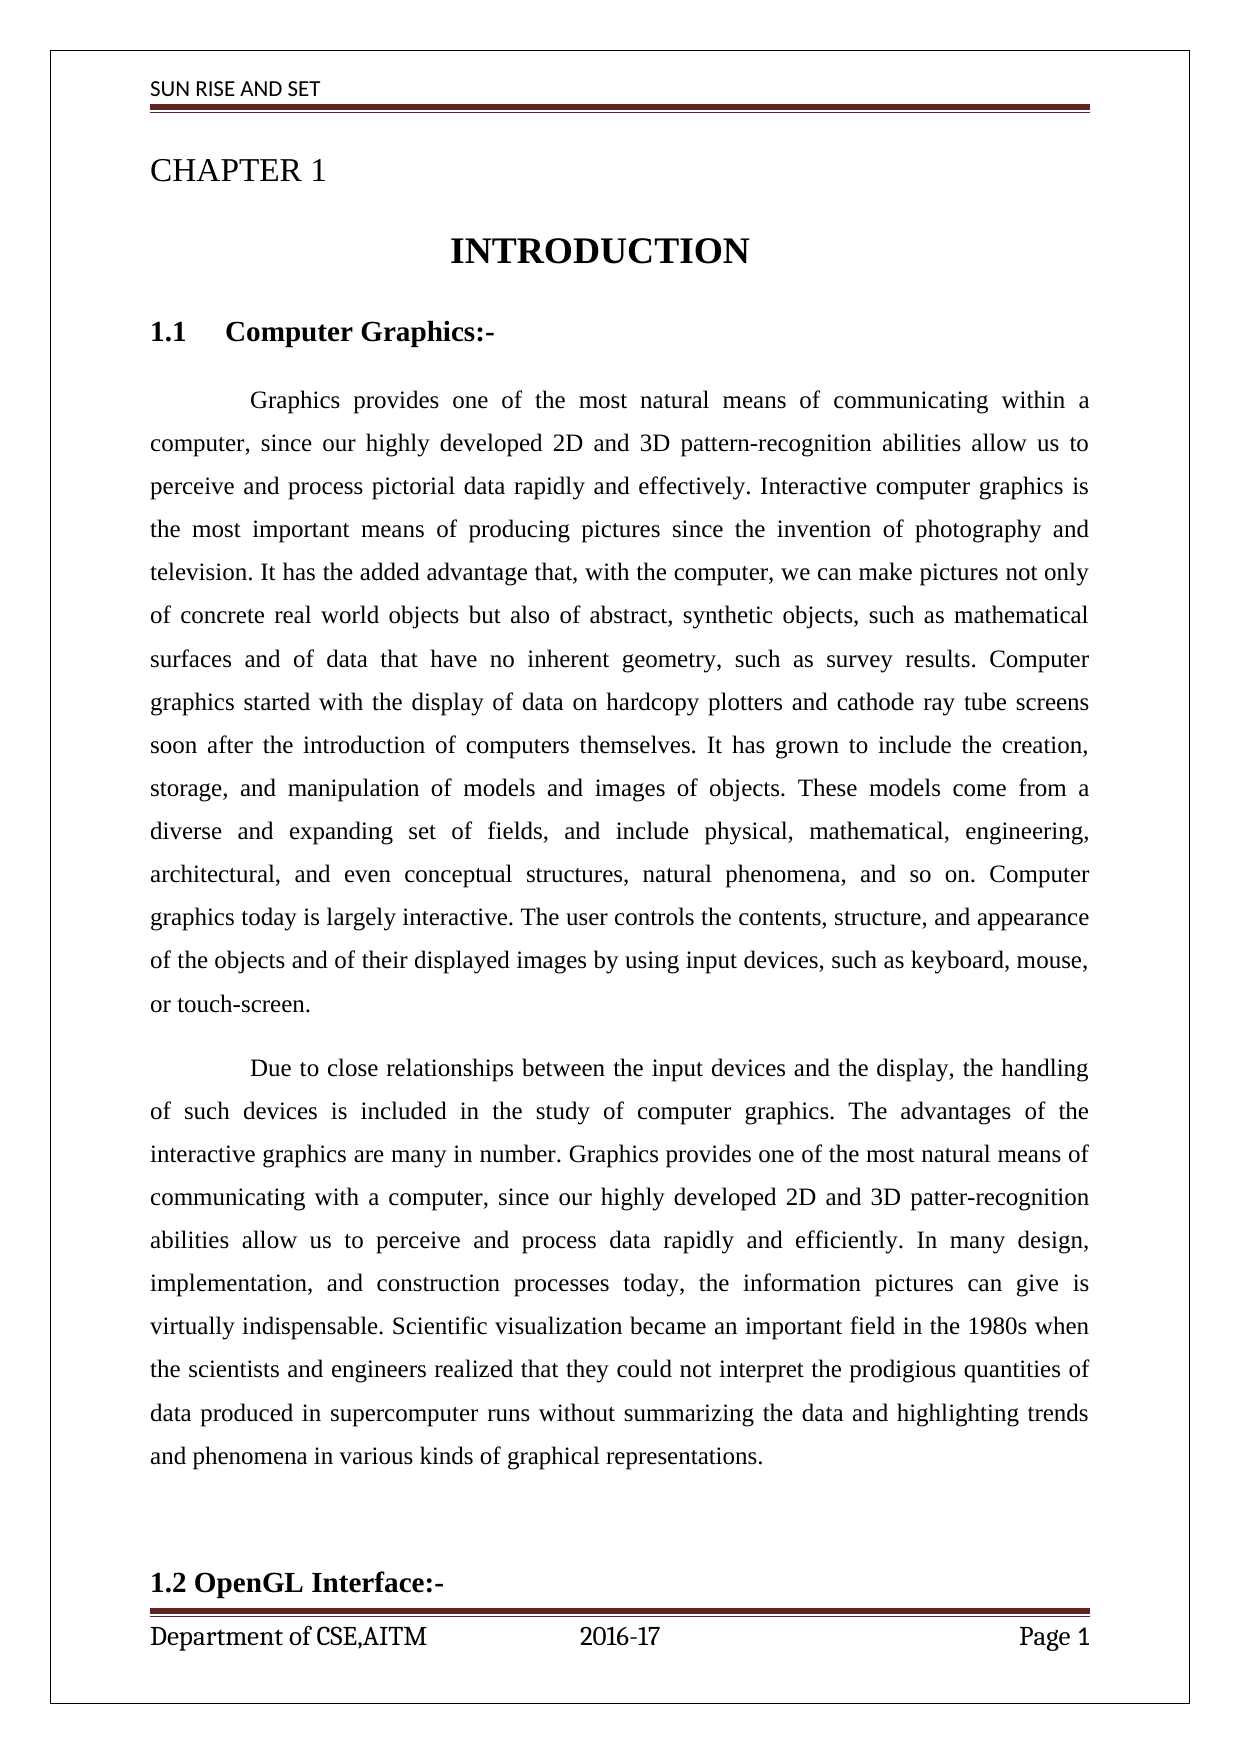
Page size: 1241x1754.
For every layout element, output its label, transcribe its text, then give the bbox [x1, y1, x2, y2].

text Graphics provides one of the most natural means of communicating within a computer, since our highly developed 2D and 3D pattern-recognition abilities allow us to perceive and process pictorial data rapidly and effectively. Interactive computer graphics is the most important means of producing pictures since the invention of photography and television. It has the added advantage that, with the computer, we can make pictures not only of concrete real world objects but also of abstract, synthetic objects, such as mathematical surfaces and of data that have no inherent geometry, such as survey results. Computer graphics started with the display of data on hardcopy plotters and cathode ray tube screens soon after the introduction of computers themselves. It has grown to include the creation, storage, and manipulation of models and images of objects. These models come from a diverse and expanding set of fields, and include physical, mathematical, engineering, architectural, and even conceptual structures, natural phenomena, and so on. Computer graphics today is largely interactive. The user controls the contents, structure, and appearance of the objects and of their displayed images by using input devices, such as keyboard, mouse, or touch-screen. [150, 385, 1090, 1017]
text Due to close relationships between the input devices and the display, the handling of such devices is included in the study of computer graphics. The advantages of the interactive graphics are many in number. Graphics provides one of the most natural means of communicating with a computer, since our highly developed 2D and 3D patter-recognition abilities allow us to perceive and process data rapidly and efficiently. In many design, implementation, and construction processes today, the information pictures can give is virtually indispensable. Scientific visualization became an important field in the 1980s when the scientists and engineers realized that they could not interpret the prodigious quantities of data produced in supercomputer runs without summarizing the data and highlighting trends and phenomena in various kinds of graphical representations. [150, 1053, 1090, 1469]
list Computer Graphics:- [150, 314, 1090, 347]
text 1.2 OpenGL Interface:- [150, 1565, 1090, 1599]
text INTRODUCTION [150, 228, 1090, 271]
text CHAPTER 1 [150, 150, 1090, 188]
